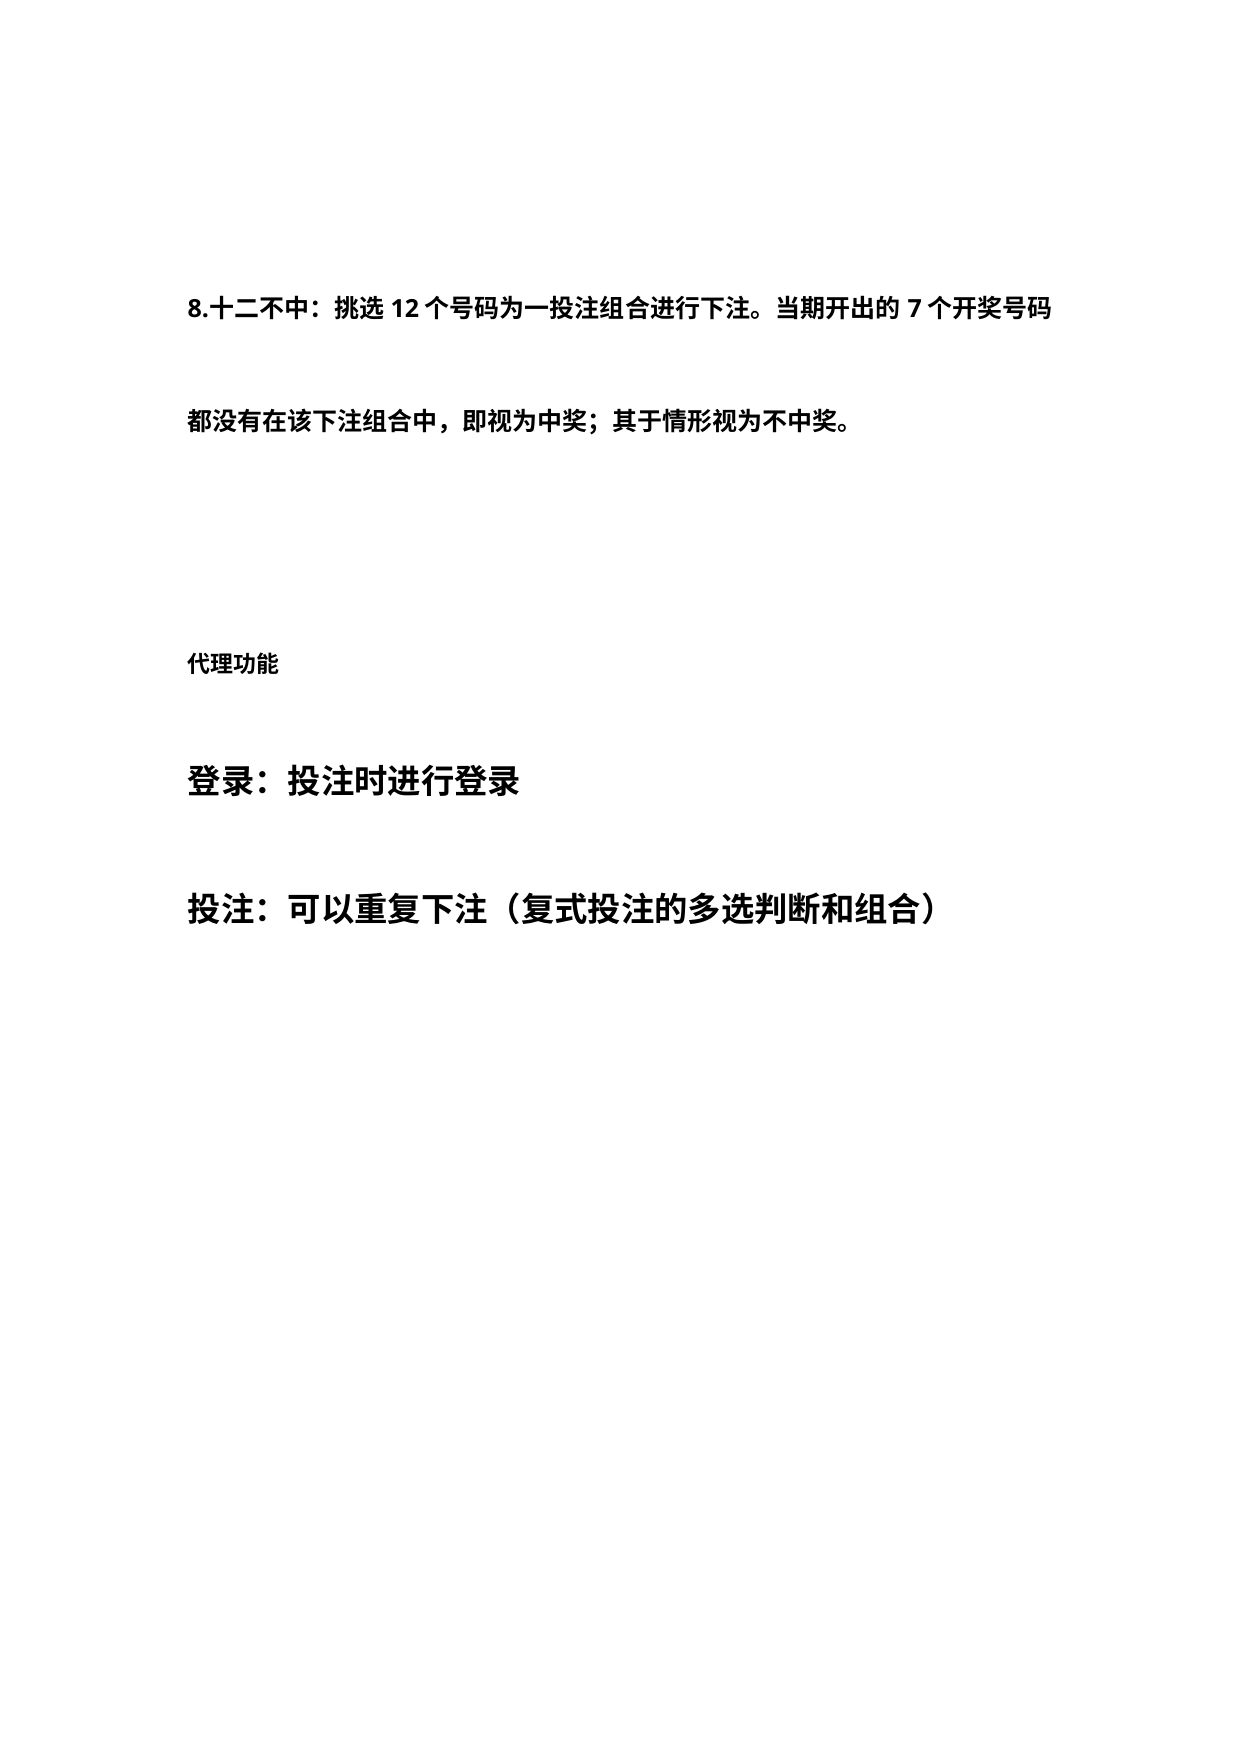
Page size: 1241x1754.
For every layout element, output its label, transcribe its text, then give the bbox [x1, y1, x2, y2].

subtitle 登录：投注时进行登录 [187, 747, 1053, 812]
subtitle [187, 162, 1053, 452]
subtitle 代理功能 [187, 631, 1053, 696]
subtitle 投注：可以重复下注（复式投注的多选判断和组合） [187, 874, 1053, 939]
